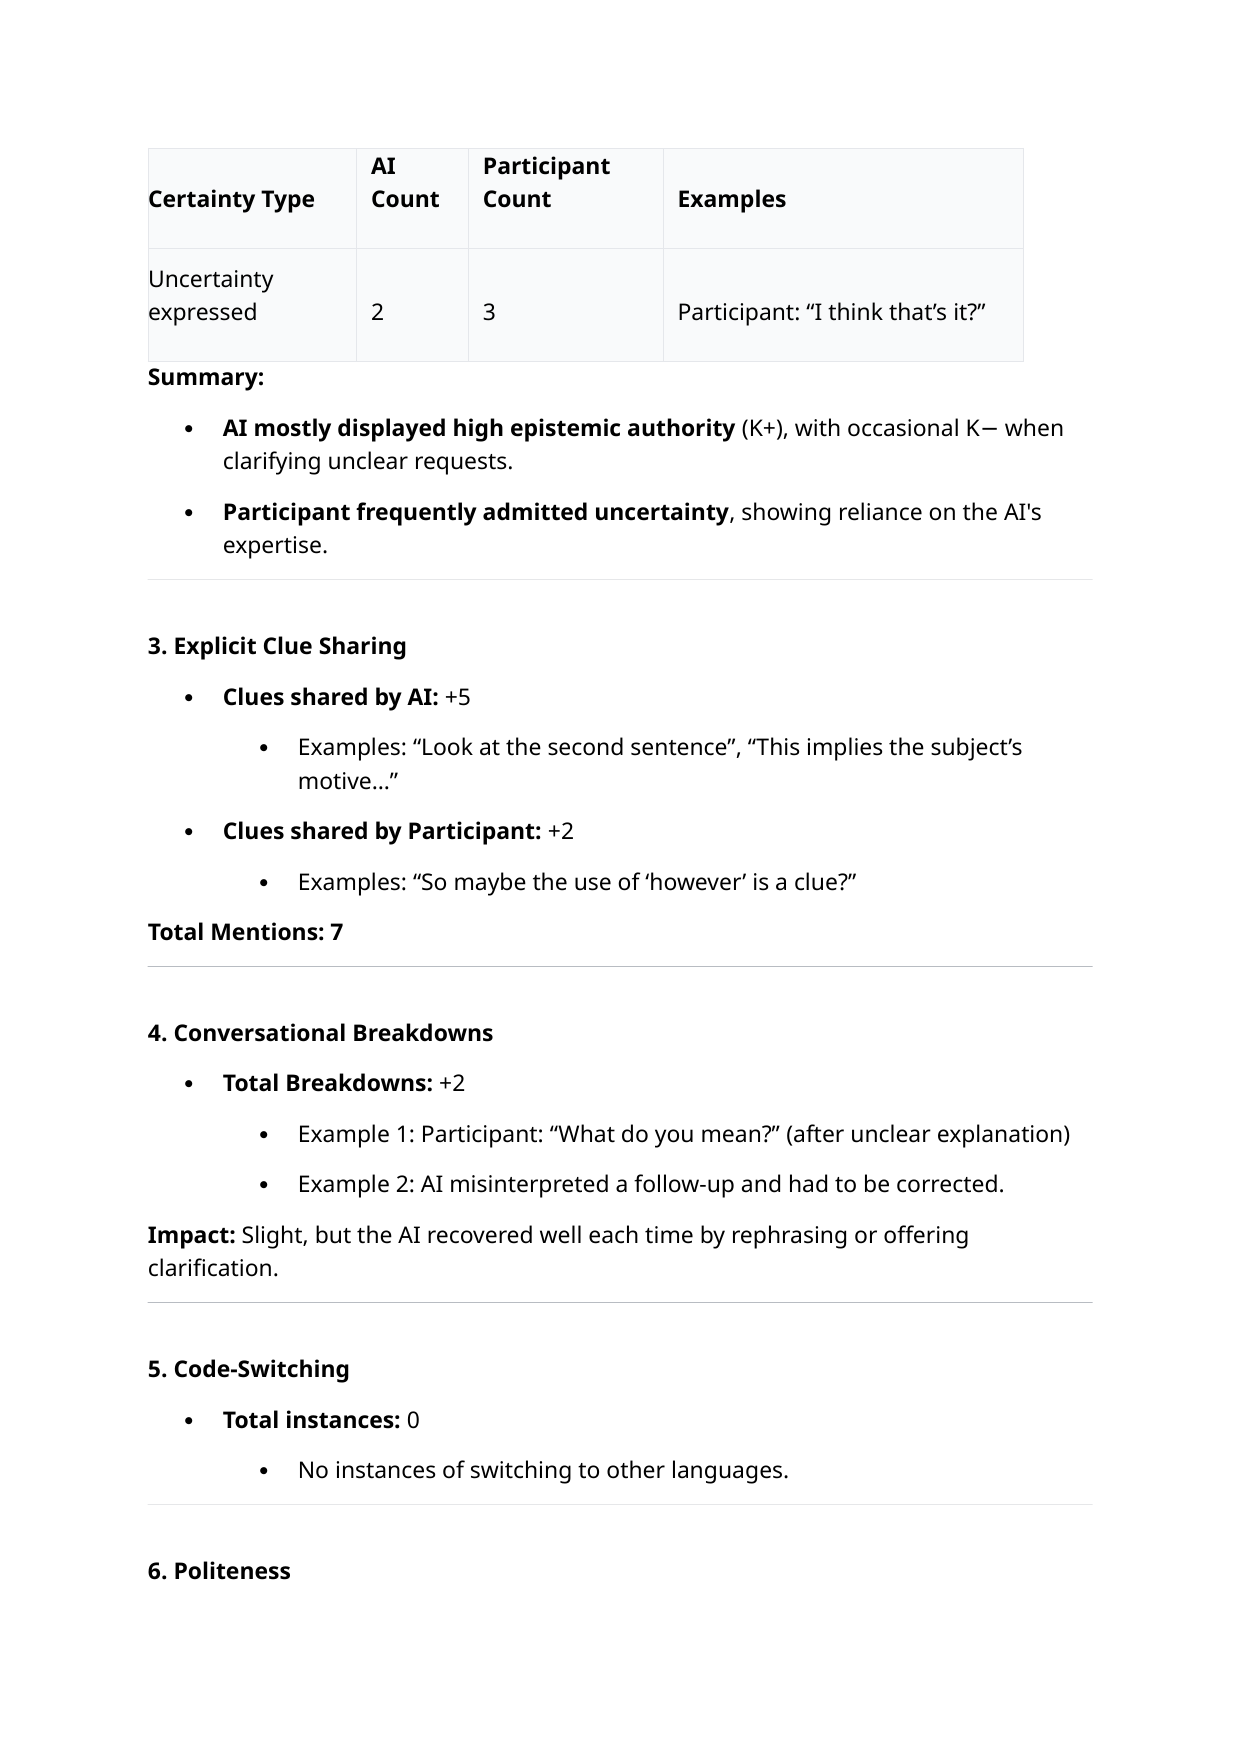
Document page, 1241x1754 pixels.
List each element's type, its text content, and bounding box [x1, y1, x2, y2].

table_cell Participant: “I think that’s it?” [664, 249, 1023, 361]
list No instances of switching to other languages. [260, 1454, 1093, 1485]
table_cell Uncertainty expressed [149, 249, 356, 361]
list Clues shared by Participant: +2 [185, 815, 1093, 846]
table_cell 2 [357, 249, 468, 361]
table_cell 3 [469, 249, 663, 361]
table_header Certainty Type [149, 149, 356, 248]
list Clues shared by AI: +5 [185, 681, 1093, 712]
list Participant frequently admitted uncertainty, showing reliance on the AI's expertise. [185, 496, 1093, 561]
text 4. Conversational Breakdowns [148, 1017, 1093, 1048]
table_header AI Count [357, 149, 468, 248]
table_header Participant Count [469, 149, 663, 248]
list Total instances: 0 [185, 1403, 1093, 1435]
list Examples: “Look at the second sentence”, “This implies the subject’s motive…” [260, 731, 1093, 796]
list Examples: “So maybe the use of ‘however’ is a clue?” [260, 866, 1093, 897]
text 5. Code-Switching [148, 1353, 1093, 1384]
text Summary: [148, 361, 1093, 392]
list Total Breakdowns: +2 [185, 1067, 1093, 1098]
table_header Examples [664, 149, 1023, 248]
text Impact: Slight, but the AI recovered well each time by rephrasing or offering clarification. [148, 1218, 1093, 1283]
list Example 2: AI misinterpreted a follow-up and had to be corrected. [260, 1168, 1093, 1199]
text 6. Politeness [148, 1555, 1093, 1586]
text Total Mentions: 7 [148, 916, 1093, 947]
list AI mostly displayed high epistemic authority (K+), with occasional K− when clarifying unclear requests. [185, 411, 1093, 476]
list Example 1: Participant: “What do you mean?” (after unclear explanation) [260, 1118, 1093, 1149]
text 3. Explicit Clue Sharing [148, 630, 1093, 661]
